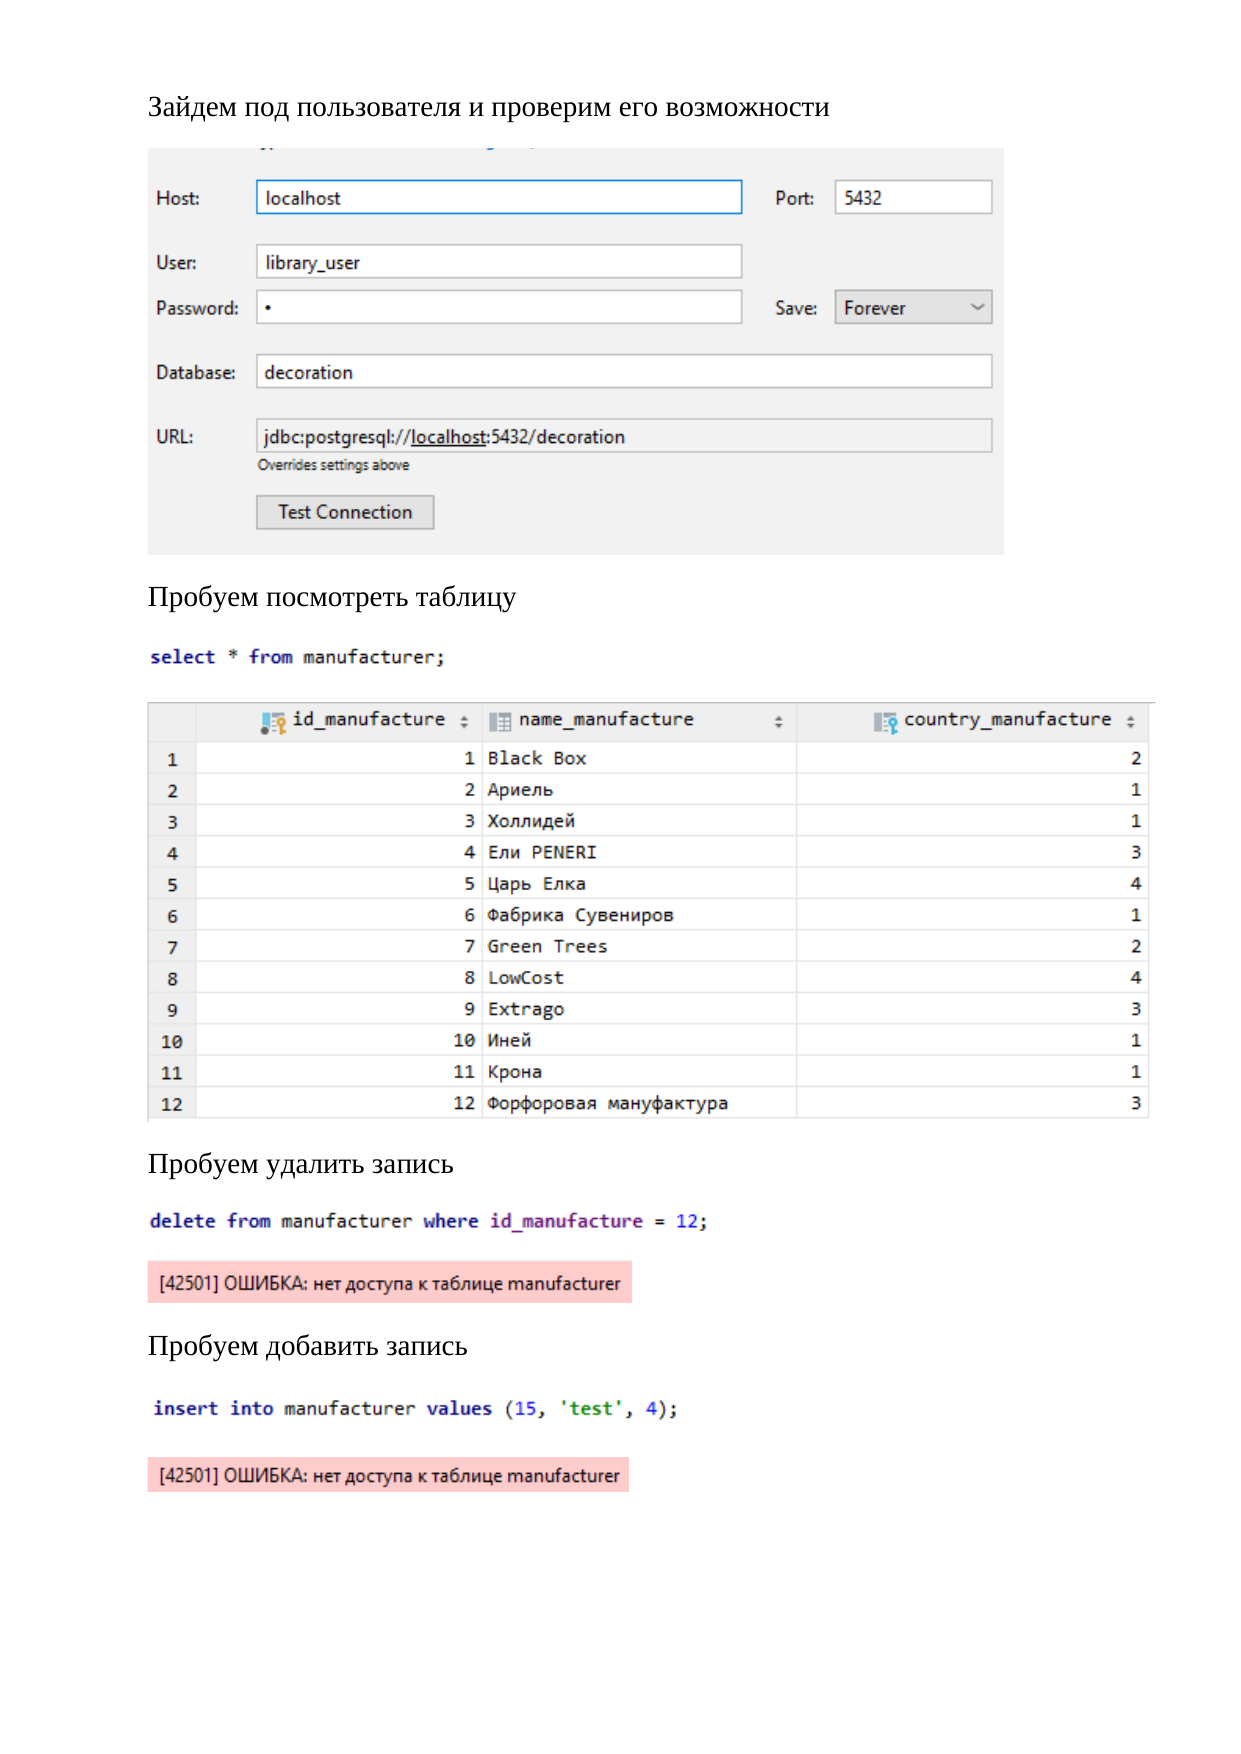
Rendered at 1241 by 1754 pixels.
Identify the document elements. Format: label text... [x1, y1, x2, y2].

text Пробуем добавить запись [148, 1328, 1167, 1361]
text Пробуем удалить запись [148, 1146, 1167, 1180]
picture [147, 1260, 633, 1303]
picture [147, 1387, 687, 1433]
text Зайдем под пользователя и проверим его возможности [148, 89, 1167, 122]
picture [147, 1205, 717, 1236]
picture [147, 638, 451, 678]
picture [147, 702, 1156, 1122]
text Пробуем посмотреть таблицу [148, 579, 1167, 613]
picture [147, 1457, 629, 1492]
picture [147, 148, 1004, 555]
